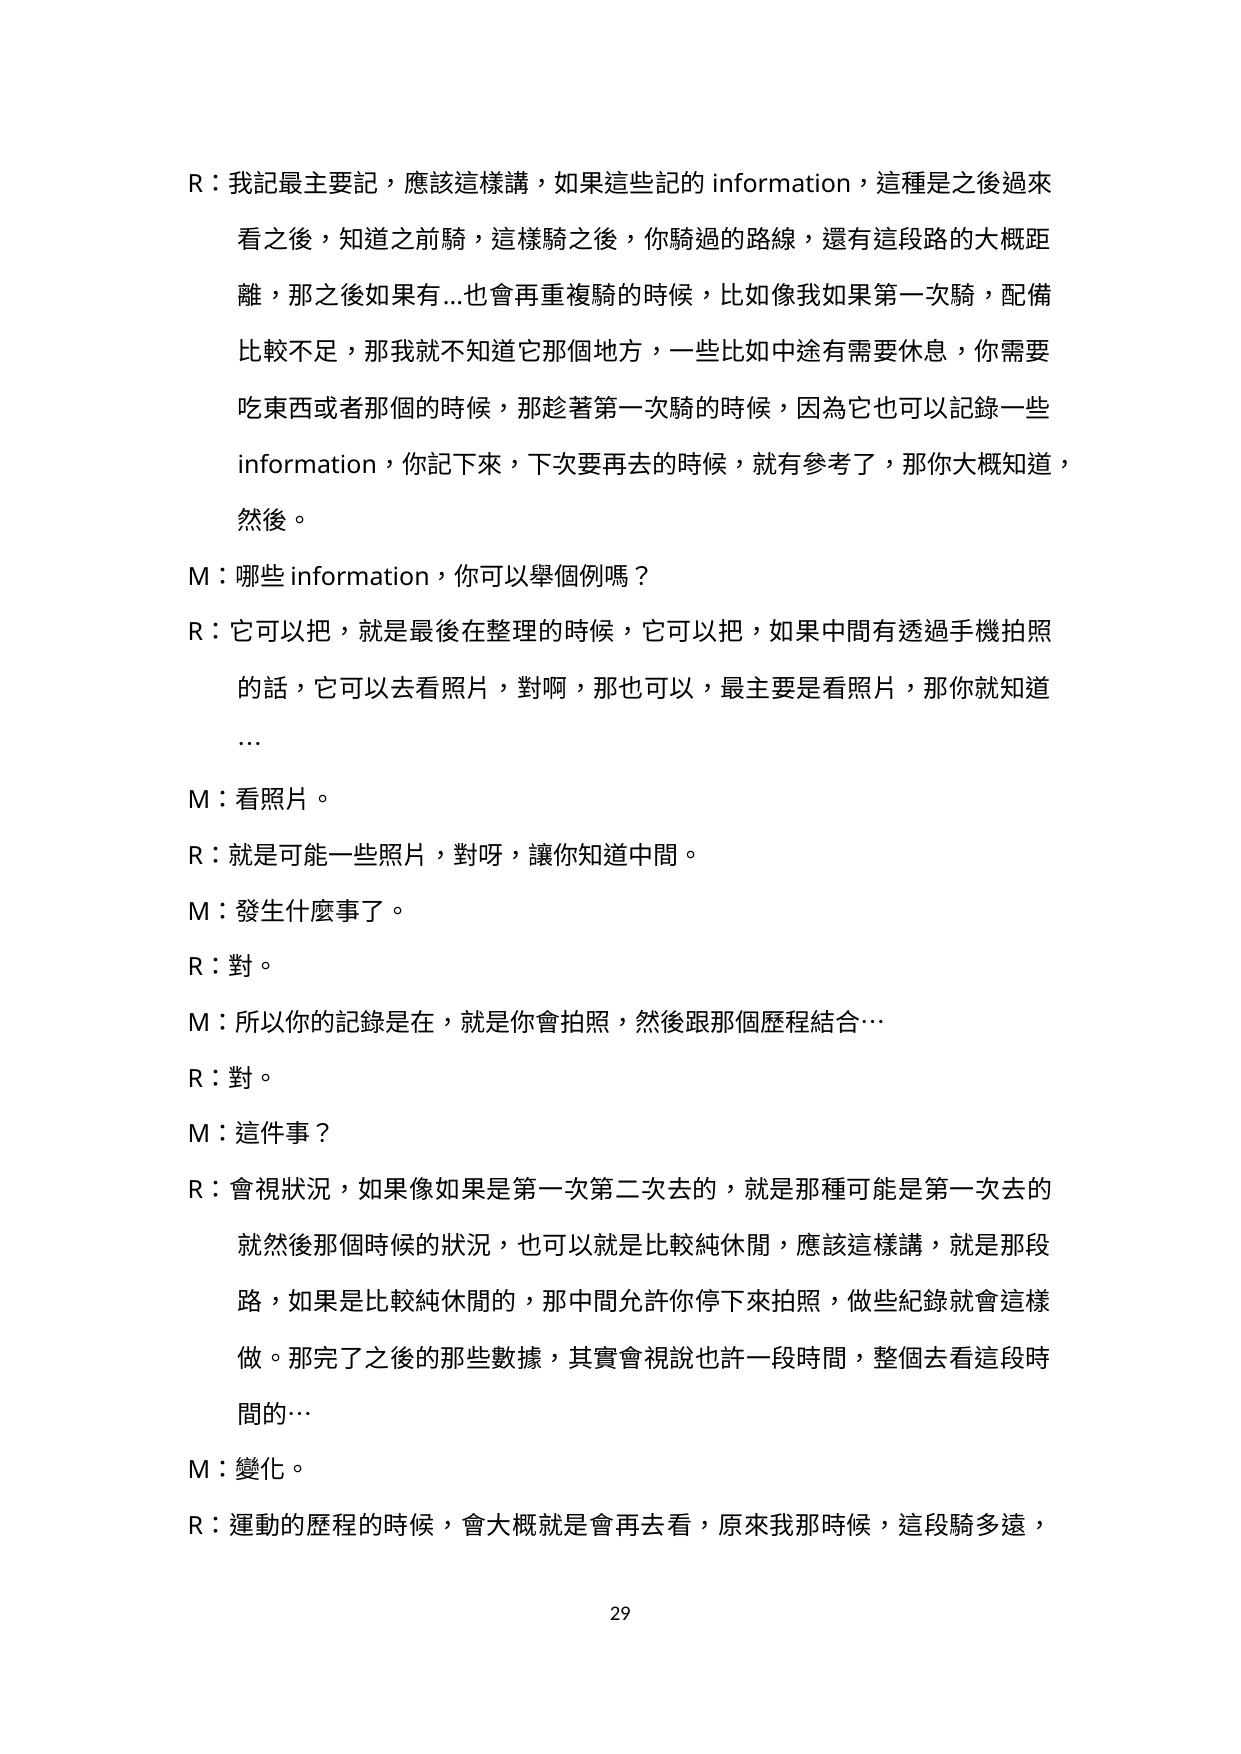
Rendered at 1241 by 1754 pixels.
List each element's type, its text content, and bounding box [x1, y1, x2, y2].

text M：這件事？ [187, 1113, 1053, 1151]
text R：就是可能一些照片，對呀，讓你知道中間。 [187, 835, 1053, 872]
text M：變化。 [187, 1449, 1053, 1487]
text M：所以你的記錄是在，就是你會拍照，然後跟那個歷程結合… [187, 1002, 1053, 1039]
text R：我記最主要記，應該這樣講，如果這些記的information，這種是之後過來看之後，知道之前騎，這樣騎之後，你騎過的路線，還有這段路的大概距離，那之後如果有...也會再重複騎的時候，比如像我如果第一次騎，配備比較不足，那我就不知道它那個地方，一些比如中途有需要休息，你需要吃東西或者那個的時候，那趁著第一次騎的時候，因為它也可以記錄一些information，你記下來，下次要再去的時候，就有參考了，那你大概知道，然後。 [187, 162, 1053, 537]
text M：看照片。 [187, 779, 1053, 817]
text R：它可以把，就是最後在整理的時候，它可以把，如果中間有透過手機拍照的話，它可以去看照片，對啊，那也可以，最主要是看照片，那你就知道… [187, 611, 1053, 761]
text R：對。 [187, 1057, 1053, 1095]
text M：哪些information，你可以舉個例嗎？ [187, 556, 1053, 593]
text R：對。 [187, 946, 1053, 984]
text M：發生什麼事了。 [187, 891, 1053, 928]
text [187, 1505, 1053, 1542]
text R：會視狀況，如果像如果是第一次第二次去的，就是那種可能是第一次去的，就然後那個時候的狀況，也可以就是比較純休閒，應該這樣講，就是那段路，如果是比較純休閒的，那中間允許你停下來拍照，做些紀錄就會這樣做。那完了之後的那些數據，其實會視說也許一段時間，整個去看這段時間的… [187, 1169, 1053, 1431]
